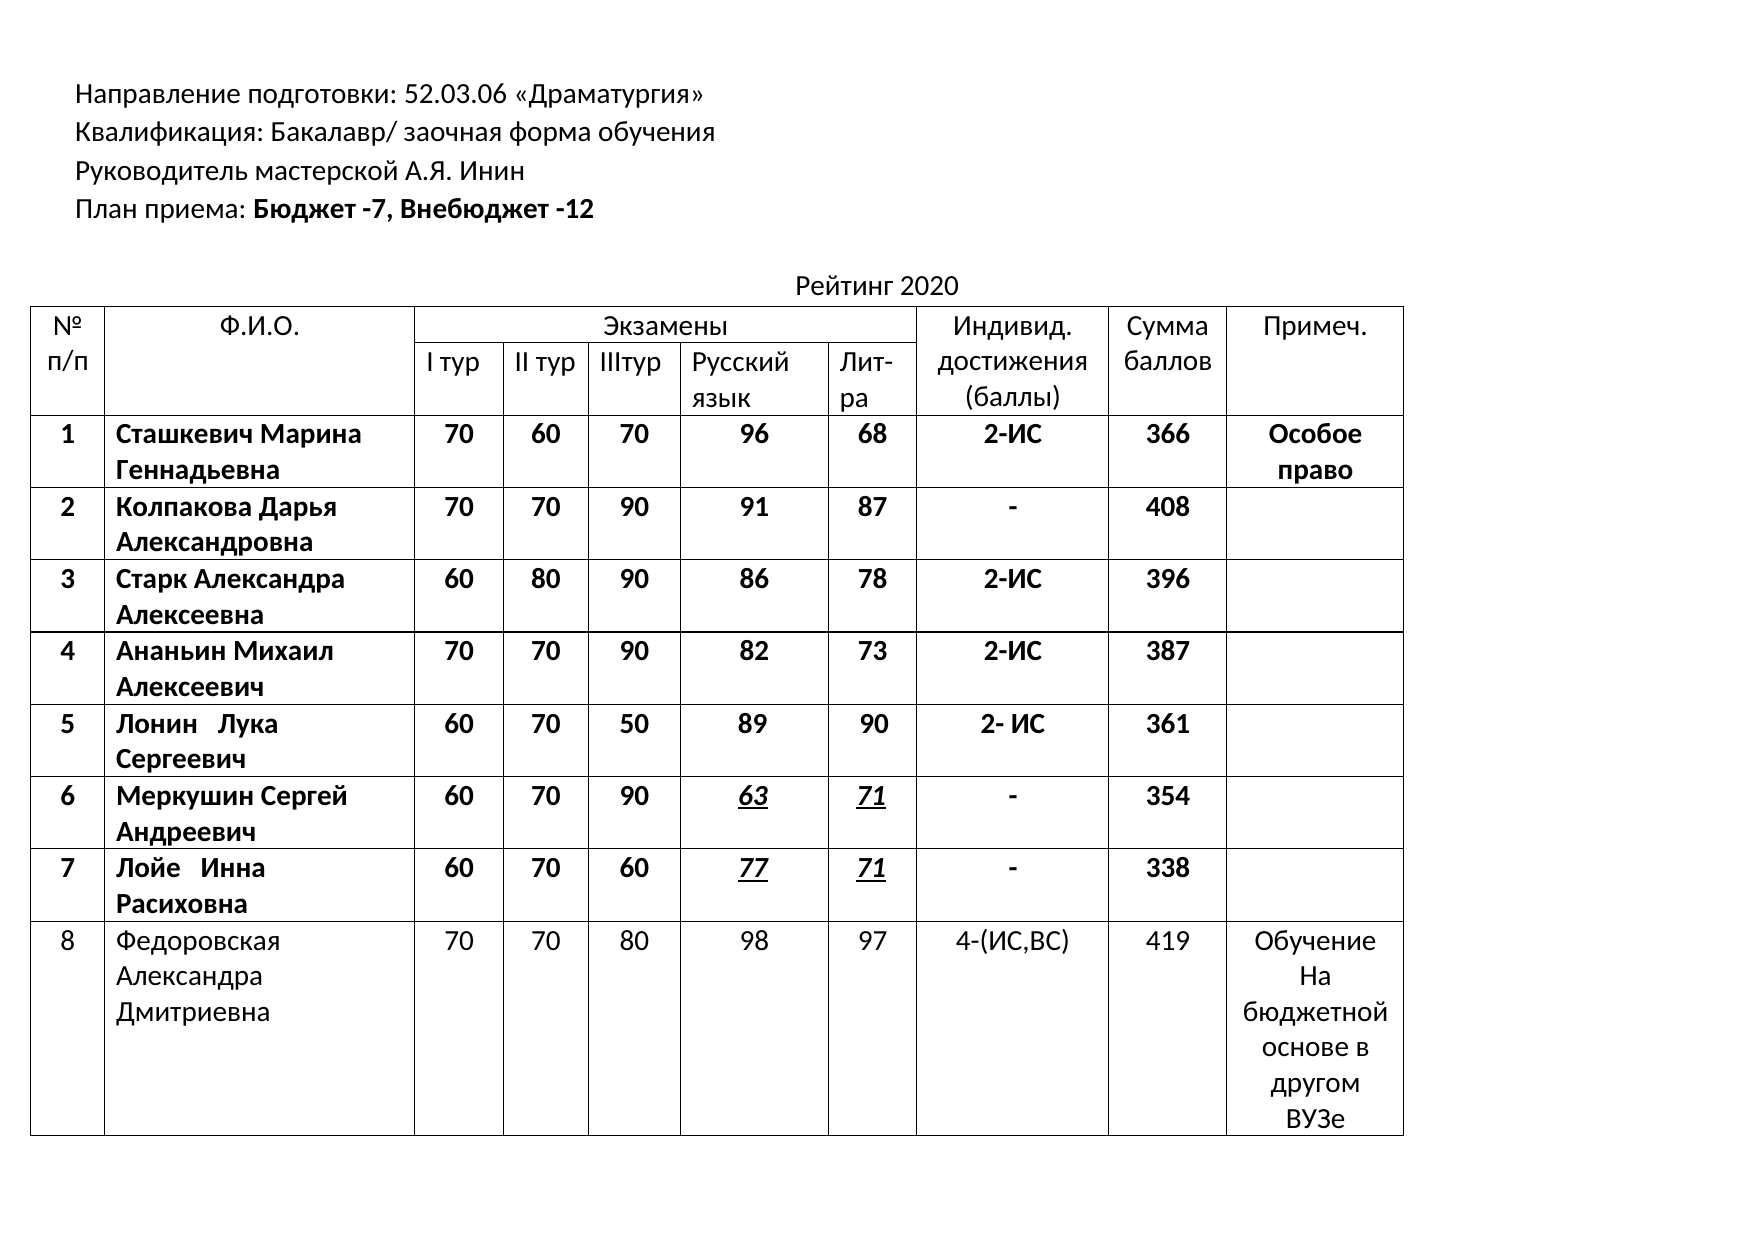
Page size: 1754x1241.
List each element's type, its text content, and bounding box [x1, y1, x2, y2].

table_cell Русcкий язык [681, 343, 828, 414]
table_cell 68 [829, 416, 916, 487]
table_cell 70 [415, 633, 503, 704]
table_cell - [917, 777, 1108, 848]
table_cell 98 [681, 922, 828, 1135]
table_cell 70 [504, 777, 588, 848]
table_cell 60 [589, 849, 680, 921]
table_cell 77 [681, 849, 828, 921]
table_cell Сташкевич Марина Геннадьевна [105, 416, 414, 487]
table_cell 70 [504, 633, 588, 704]
table_cell 90 [589, 560, 680, 631]
table_cell 387 [1109, 633, 1226, 704]
table_cell 60 [415, 560, 503, 631]
table_header Сумма баллов [1109, 307, 1226, 414]
table_header Ф.И.О. [105, 307, 414, 414]
table_cell 90 [589, 488, 680, 559]
table_cell 2 [31, 488, 104, 559]
table_cell 90 [589, 633, 680, 704]
table_header Индивид. достижения (баллы) [917, 307, 1108, 414]
table_cell 96 [681, 416, 828, 487]
table_header № п/п [31, 307, 104, 414]
table_cell 60 [415, 777, 503, 848]
table_cell 2-ИС [917, 633, 1108, 704]
text Руководитель мастерской А.Я. Инин [75, 152, 1679, 187]
table_cell - [917, 488, 1108, 559]
table_cell IIIтур [589, 343, 680, 414]
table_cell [1227, 922, 1403, 1135]
table_cell 60 [415, 705, 503, 776]
table_cell 408 [1109, 488, 1226, 559]
table_cell 97 [829, 922, 916, 1135]
table_cell Ананьин Михаил Алексеевич [105, 633, 414, 704]
table_cell 71 [829, 777, 916, 848]
text Направление подготовки: 52.03.06 «Драматургия» [75, 75, 1679, 111]
table_cell 63 [681, 777, 828, 848]
table_cell Лойе Инна Расиховна [105, 849, 414, 921]
table_header Примеч. [1227, 307, 1403, 414]
table_cell 4-(ИС,ВС) [917, 922, 1108, 1135]
table_cell 86 [681, 560, 828, 631]
table_cell 70 [415, 922, 503, 1135]
table_cell 70 [504, 488, 588, 559]
text Квалификация: Бакалавр/ заочная форма обучения [75, 113, 1679, 149]
table_cell [1227, 705, 1403, 776]
table_cell 60 [415, 849, 503, 921]
table_cell 89 [681, 705, 828, 776]
table_cell 73 [829, 633, 916, 704]
table_cell 5 [31, 705, 104, 776]
table_cell 82 [681, 633, 828, 704]
table_cell [1227, 488, 1403, 559]
table_cell 71 [829, 849, 916, 921]
table_cell Федоровская Александра Дмитриевна [105, 922, 414, 1135]
table_cell - [917, 849, 1108, 921]
table_cell 70 [504, 849, 588, 921]
table_cell Лит- ра [829, 343, 916, 414]
table_cell 91 [681, 488, 828, 559]
table_cell 3 [31, 560, 104, 631]
table_cell 1 [31, 416, 104, 487]
table_cell 90 [829, 705, 916, 776]
table_cell 2-ИС [917, 416, 1108, 487]
text План приема: Бюджет -7, Внебюджет -12 [75, 190, 1679, 226]
table_cell [1227, 849, 1403, 921]
table_cell Колпакова Дарья Александровна [105, 488, 414, 559]
table_cell 338 [1109, 849, 1226, 921]
table_cell 78 [829, 560, 916, 631]
table_cell 80 [589, 922, 680, 1135]
table_cell 396 [1109, 560, 1226, 631]
table_cell 70 [415, 488, 503, 559]
table_cell 70 [504, 705, 588, 776]
table_cell 90 [589, 777, 680, 848]
table_cell Лонин Лука Сергеевич [105, 705, 414, 776]
table_cell 354 [1109, 777, 1226, 848]
table_cell 361 [1109, 705, 1226, 776]
table_cell [1227, 560, 1403, 631]
table_header Экзамены [415, 307, 916, 342]
table_cell I тур [415, 343, 503, 414]
table_cell 4 [31, 633, 104, 704]
table_cell 419 [1109, 922, 1226, 1135]
table_cell 87 [829, 488, 916, 559]
table_cell 70 [589, 416, 680, 487]
table_cell 70 [415, 416, 503, 487]
table_cell 60 [504, 416, 588, 487]
text Рейтинг 2020 [75, 267, 1679, 303]
table_cell 6 [31, 777, 104, 848]
table_cell II тур [504, 343, 588, 414]
table_cell Особое право [1227, 416, 1403, 487]
table_cell Меркушин Сергей Андреевич [105, 777, 414, 848]
table_cell [1227, 633, 1403, 704]
table_cell 2-ИС [917, 560, 1108, 631]
table_cell 2- ИС [917, 705, 1108, 776]
table_cell 50 [589, 705, 680, 776]
table_cell 70 [504, 922, 588, 1135]
table_cell 8 [31, 922, 104, 1135]
table_cell Старк Александра Алексеевна [105, 560, 414, 631]
table_cell 7 [31, 849, 104, 921]
table_cell 366 [1109, 416, 1226, 487]
table_cell [1227, 777, 1403, 848]
table_cell 80 [504, 560, 588, 631]
